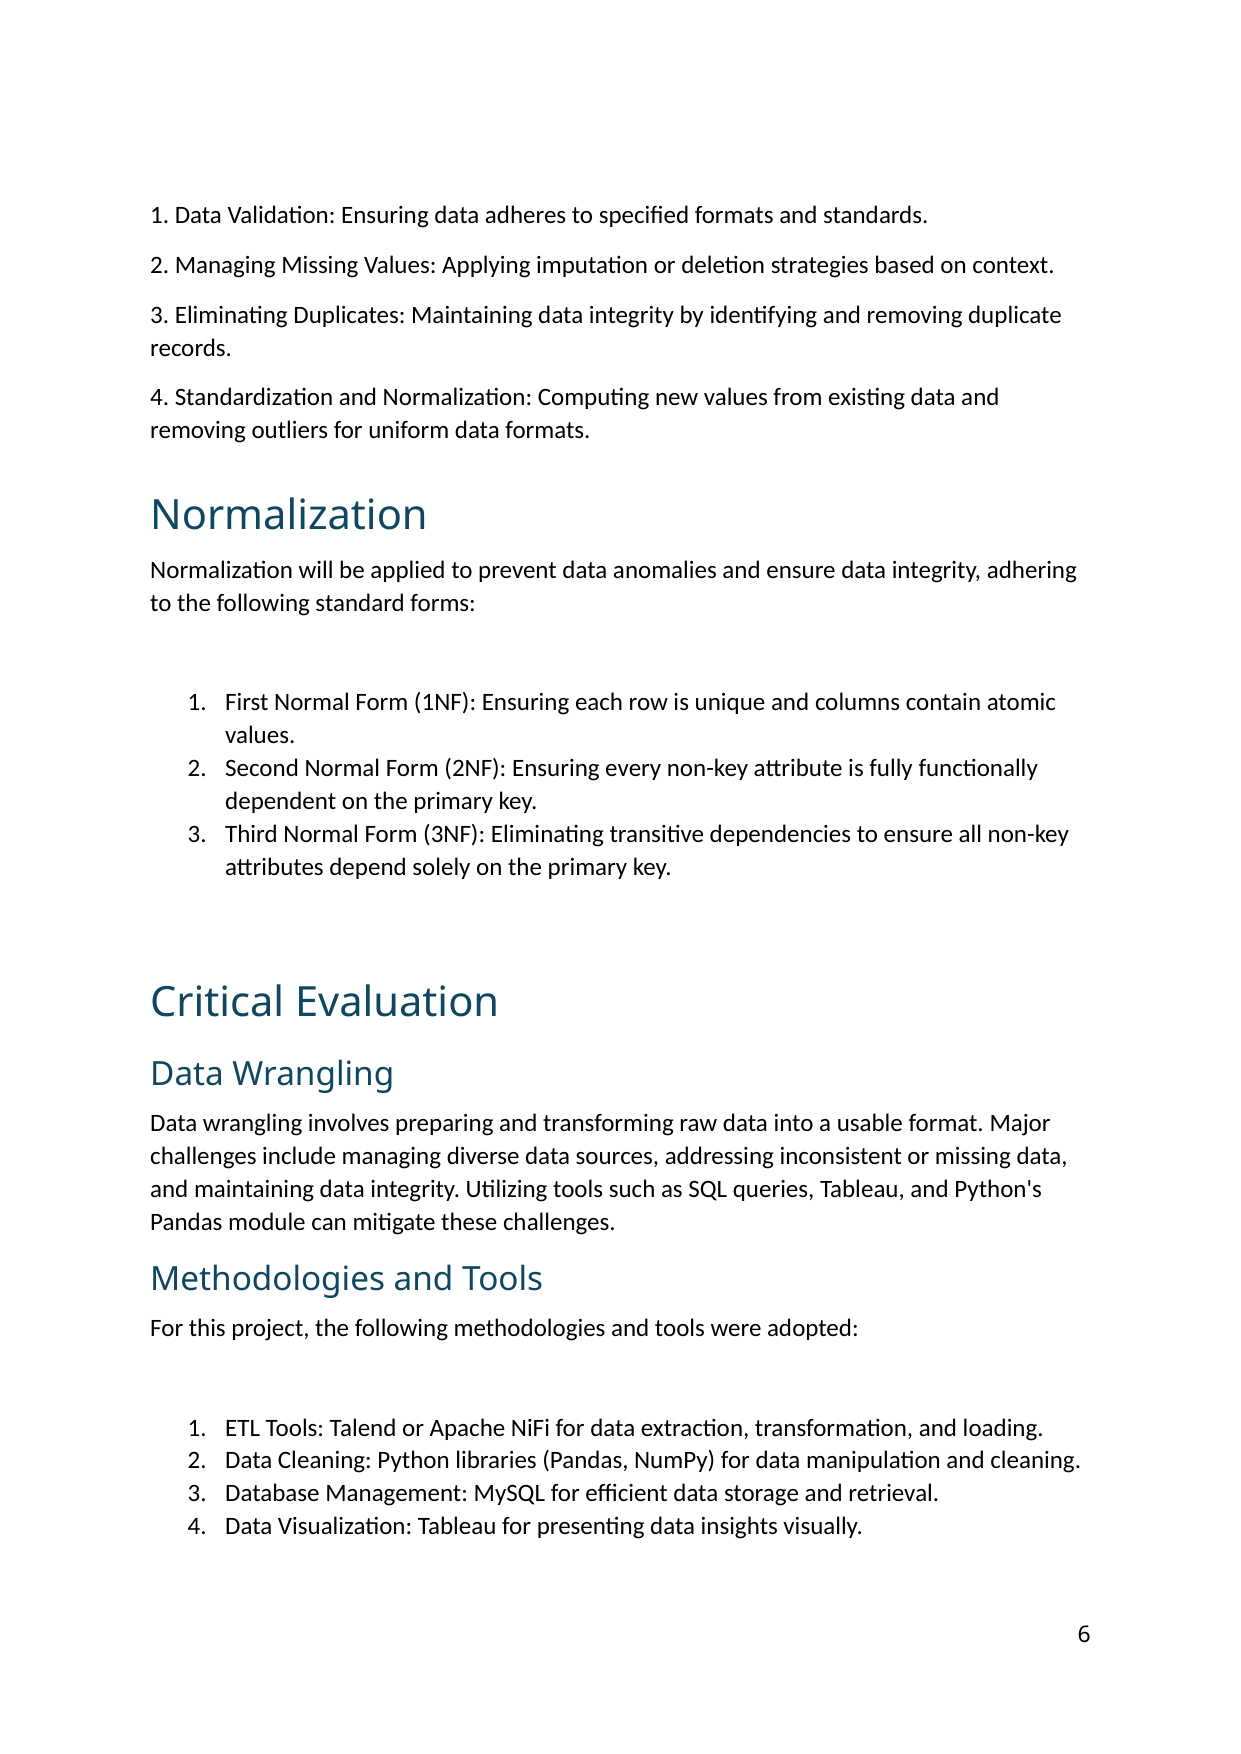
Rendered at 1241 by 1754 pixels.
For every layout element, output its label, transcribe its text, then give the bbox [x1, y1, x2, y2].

text Data wrangling involves preparing and transforming raw data into a usable format. Major challenges include managing diverse data sources, addressing inconsistent or missing data, and maintaining data integrity. Utilizing tools such as SQL queries, Tableau, and Python's Pandas module can mitigate these challenges. [150, 1107, 1090, 1236]
list First Normal Form (1NF): Ensuring each row is unique and columns contain atomic values. [187, 686, 1090, 750]
subtitle Normalization [150, 484, 1090, 541]
list Second Normal Form (2NF): Ensuring every non-key attribute is fully functionally dependent on the primary key. [187, 752, 1090, 816]
list Data Visualization: Tableau for presenting data insights visually. [187, 1510, 1090, 1541]
text 1. Data Validation: Ensuring data adheres to specified formats and standards. [150, 199, 1090, 230]
text Normalization will be applied to prevent data anomalies and ensure data integrity, adhering to the following standard forms: [150, 554, 1090, 618]
list Database Management: MySQL for efficient data storage and retrieval. [187, 1477, 1090, 1508]
list ETL Tools: Talend or Apache NiFi for data extraction, transformation, and loading. [187, 1412, 1090, 1442]
subtitle Methodologies and Tools [150, 1255, 1090, 1301]
text For this project, the following methodologies and tools were adopted: [150, 1312, 1090, 1343]
subtitle Critical Evaluation [150, 972, 1090, 1028]
subtitle Data Wrangling [150, 1049, 1090, 1095]
list Data Cleaning: Python libraries (Pandas, NumPy) for data manipulation and cleaning. [187, 1444, 1090, 1475]
text 4. Standardization and Normalization: Computing new values from existing data and removing outliers for uniform data formats. [150, 381, 1090, 445]
text 3. Eliminating Duplicates: Maintaining data integrity by identifying and removing duplicate records. [150, 299, 1090, 362]
text 2. Managing Missing Values: Applying imputation or deletion strategies based on context. [150, 249, 1090, 280]
list Third Normal Form (3NF): Eliminating transitive dependencies to ensure all non-key attributes depend solely on the primary key. [187, 818, 1090, 881]
